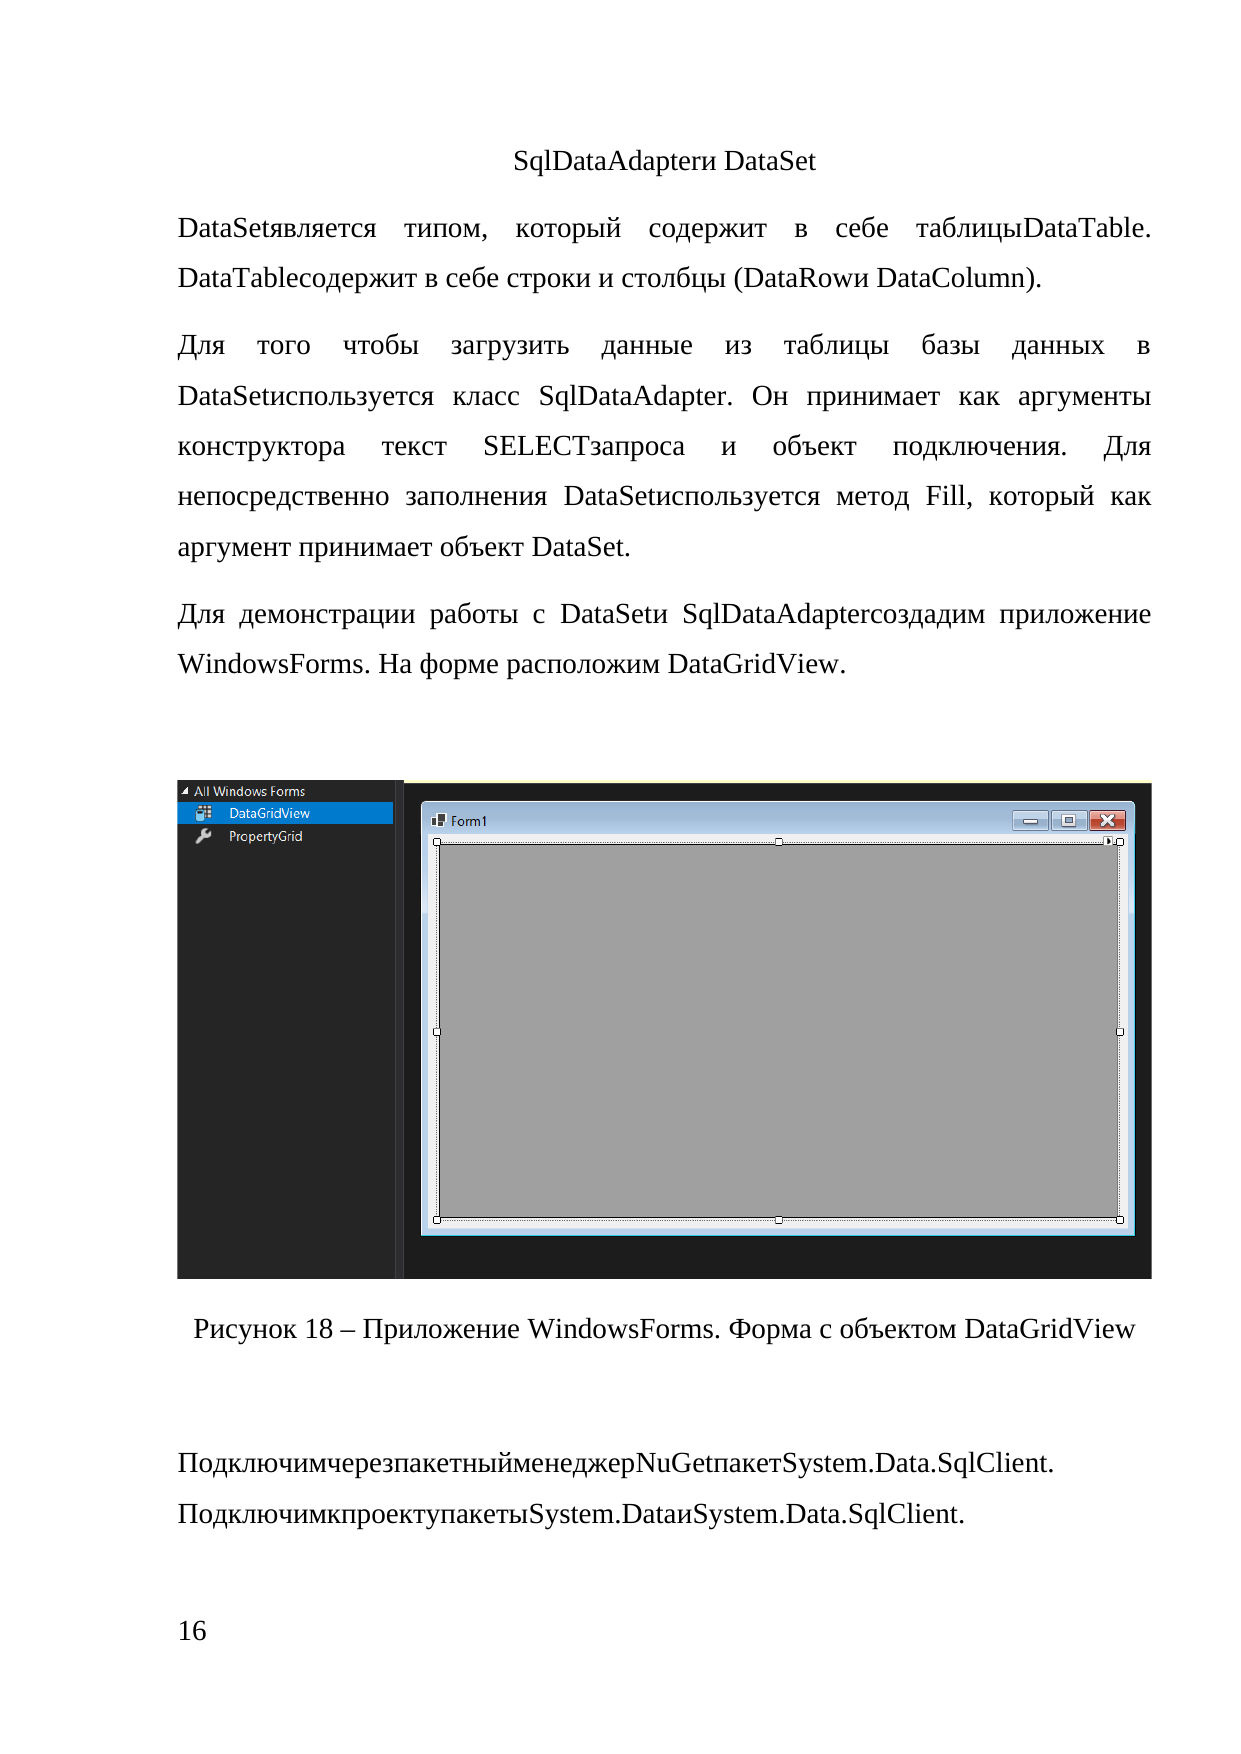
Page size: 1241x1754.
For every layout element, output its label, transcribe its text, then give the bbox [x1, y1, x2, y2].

text ПодключимчерезпакетныйменеджерNuGetпакетSystem.Data.SqlClient. ПодключимкпроектупакетыSystem.DataиSystem.Data.SqlClient. [177, 1446, 1152, 1529]
picture [177, 780, 1152, 1279]
text Рисунок 18 – Приложение WindowsForms. Форма с объектом DataGridView [177, 1312, 1152, 1345]
subtitle SqlDataAdapterи DataSet [177, 143, 1152, 177]
text Для того чтобы загрузить данные из таблицы базы данных в DataSetиспользуется класс SqlDataAdapter. Он принимает как аргументы конструктора текст SELECTзапроса и объект подключения. Для непосредственно заполнения DataSetиспользуется метод Fill, который как аргумент принимает объект DataSet. [177, 327, 1152, 562]
text Для демонстрации работы с DataSetи SqlDataAdapterсоздадим приложение WindowsForms. На форме расположим DataGridView. [177, 596, 1152, 679]
text DataSetявляется типом, который содержит в себе таблицыDataTable. DataTableсодержит в себе строки и столбцы (DataRowи DataColumn). [177, 210, 1152, 294]
